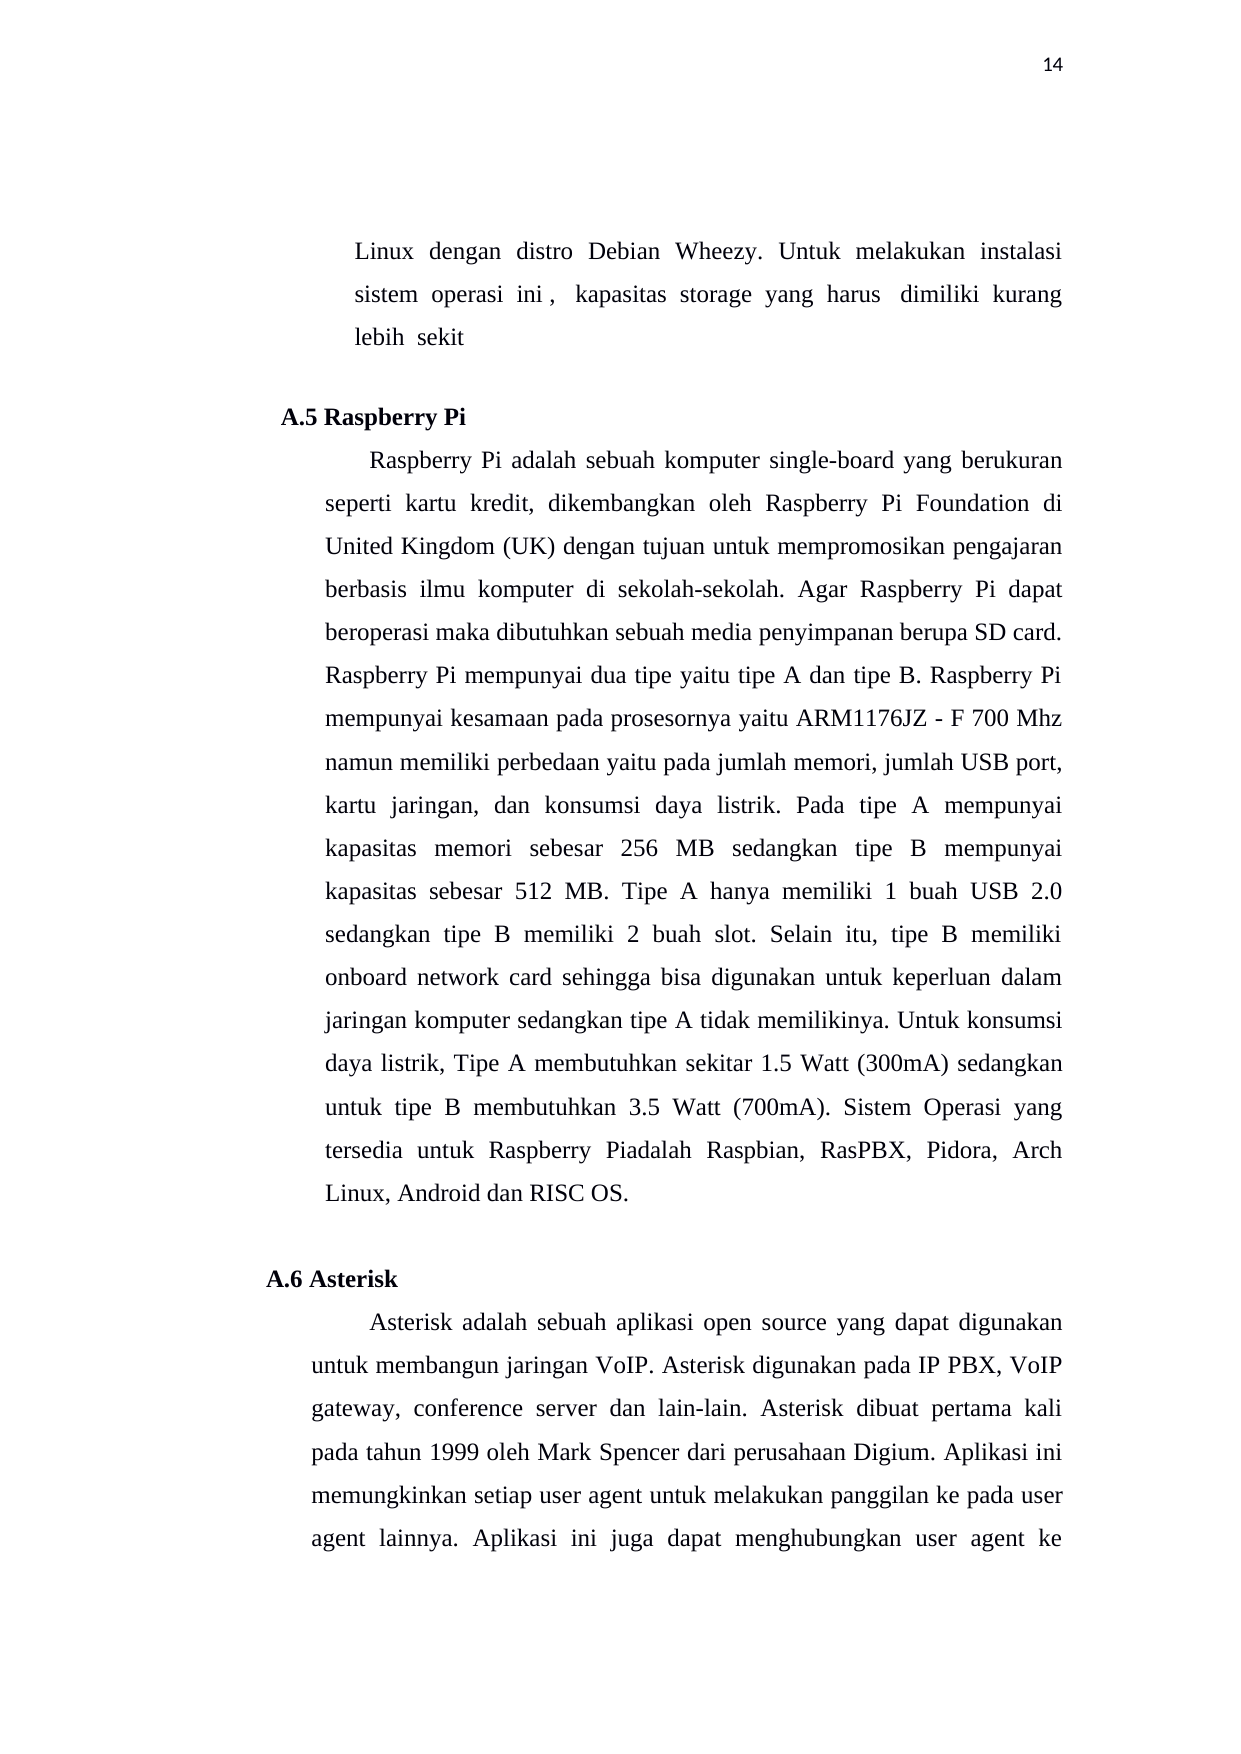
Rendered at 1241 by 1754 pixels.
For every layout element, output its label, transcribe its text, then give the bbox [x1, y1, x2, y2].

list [354, 236, 1063, 351]
text A.6 Asterisk [266, 1264, 1063, 1293]
text Raspberry Pi adalah sebuah komputer single-board yang berukuran seperti kartu kredit, dikembangkan oleh Raspberry Pi Foundation di United Kingdom (UK) dengan tujuan untuk mempromosikan pengajaran berbasis ilmu komputer di sekolah-sekolah. Agar Raspberry Pi dapat beroperasi maka dibutuhkan sebuah media penyimpanan berupa SD card. Raspberry Pi mempunyai dua tipe yaitu tipe A dan tipe B. Raspberry Pi mempunyai kesamaan pada prosesornya yaitu ARM1176JZ - F 700 Mhz namun memiliki perbedaan yaitu pada jumlah memori, jumlah USB port, kartu jaringan, dan konsumsi daya listrik. Pada tipe A mempunyai kapasitas memori sebesar 256 MB sedangkan tipe B mempunyai kapasitas sebesar 512 MB. Tipe A hanya memiliki 1 buah USB 2.0 sedangkan tipe B memiliki 2 buah slot. Selain itu, tipe B memiliki onboard network card sehingga bisa digunakan untuk keperluan dalam jaringan komputer sedangkan tipe A tidak memilikinya. Untuk konsumsi daya listrik, Tipe A membutuhkan sekitar 1.5 Watt (300mA) sedangkan untuk tipe B membutuhkan 3.5 Watt (700mA). Sistem Operasi yang tersedia untuk Raspberry Piadalah Raspbian, RasPBX, Pidora, Arch Linux, Android dan RISC OS. [325, 445, 1063, 1207]
text A.5 Raspberry Pi [281, 402, 1063, 430]
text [311, 1307, 1063, 1552]
